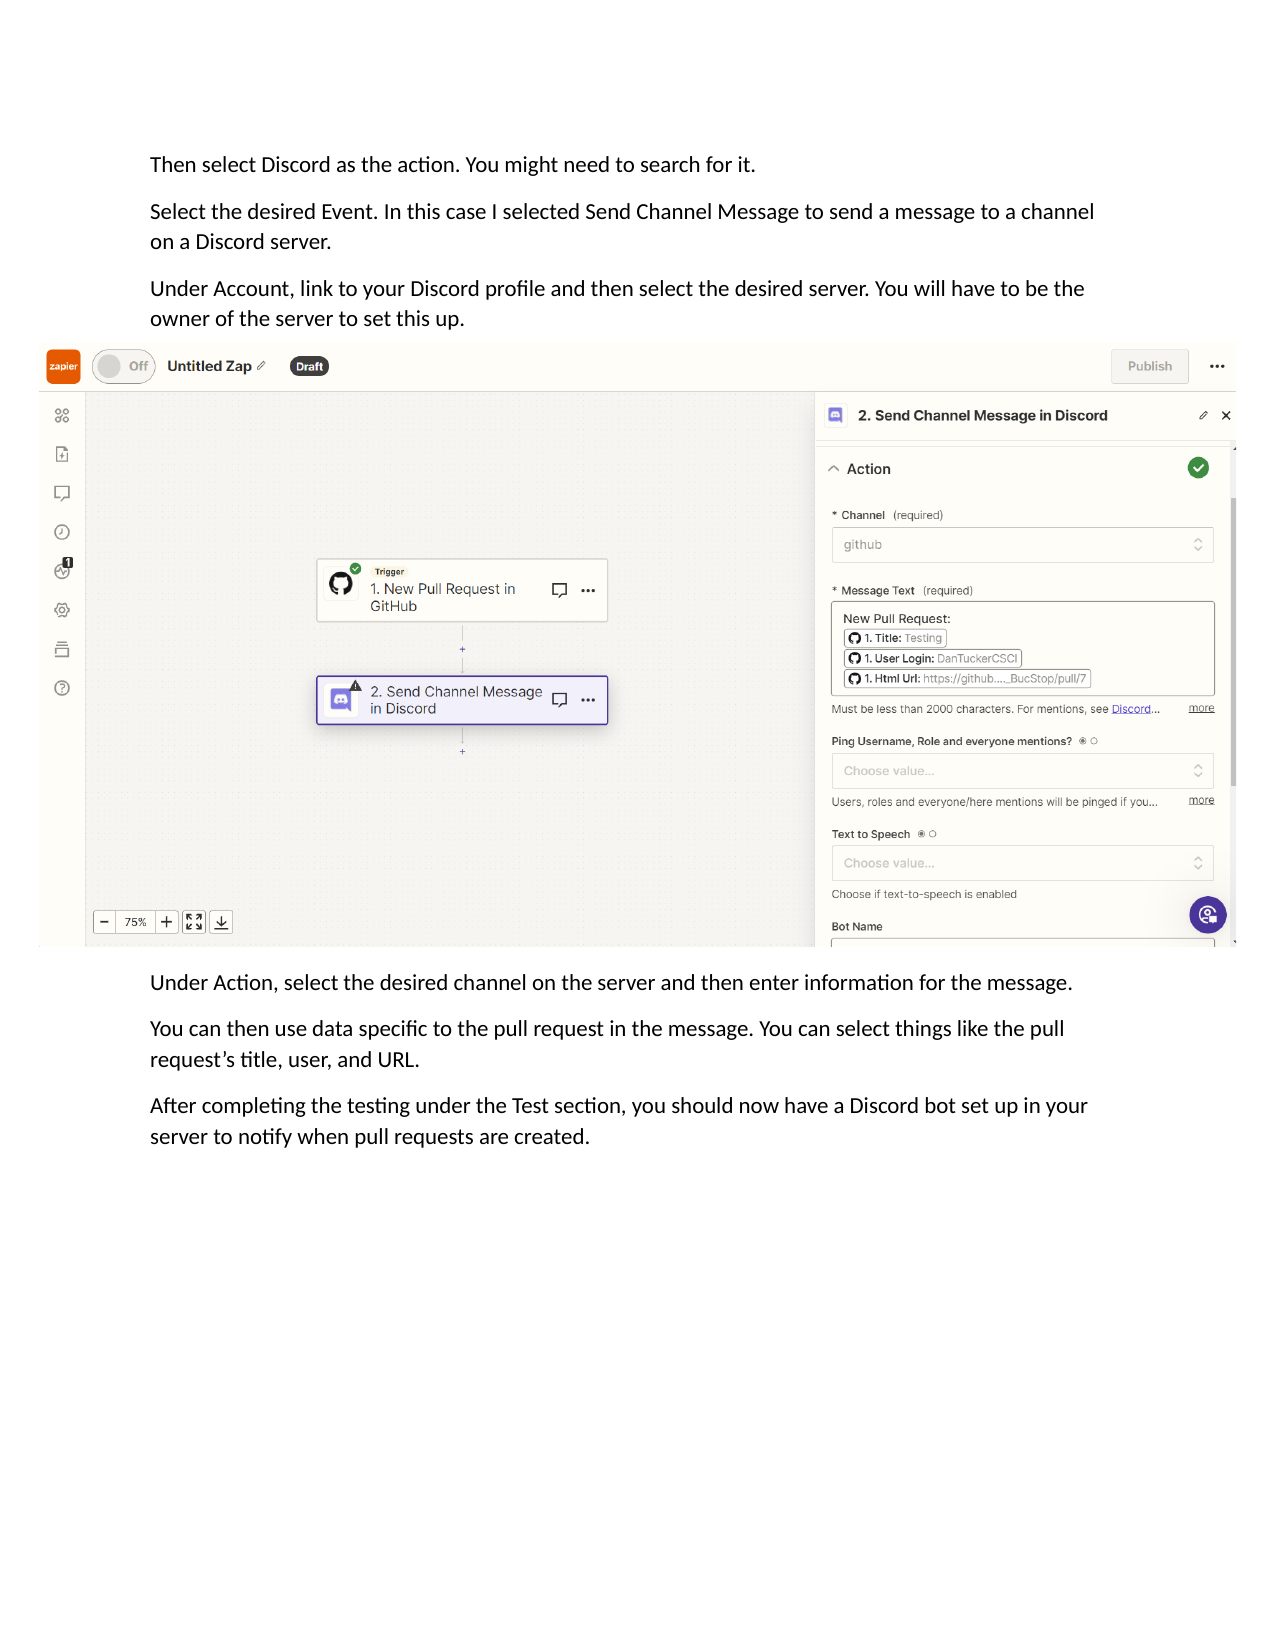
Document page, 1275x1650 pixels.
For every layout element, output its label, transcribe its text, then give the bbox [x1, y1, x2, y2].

text Under Action, select the desired channel on the server and then enter information for the message. [150, 947, 1125, 996]
text You can then use data specific to the pull request in the message. You can select things like the pull request’s title, user, and URL. [150, 1014, 1125, 1073]
text Select the desired Event. In this case I selected Send Channel Message to send a message to a channel on a Discord server. [150, 197, 1125, 255]
picture [38, 342, 1237, 947]
text Under Account, link to your Discord profile and then select the desired server. You will have to be the owner of the server to set this up. [150, 274, 1125, 332]
text After completing the testing under the Test section, you should now have a Discord bot set up in your server to notify when pull requests are created. [150, 1092, 1125, 1150]
text Then select Discord as the action. You might need to search for it. [150, 150, 1125, 178]
